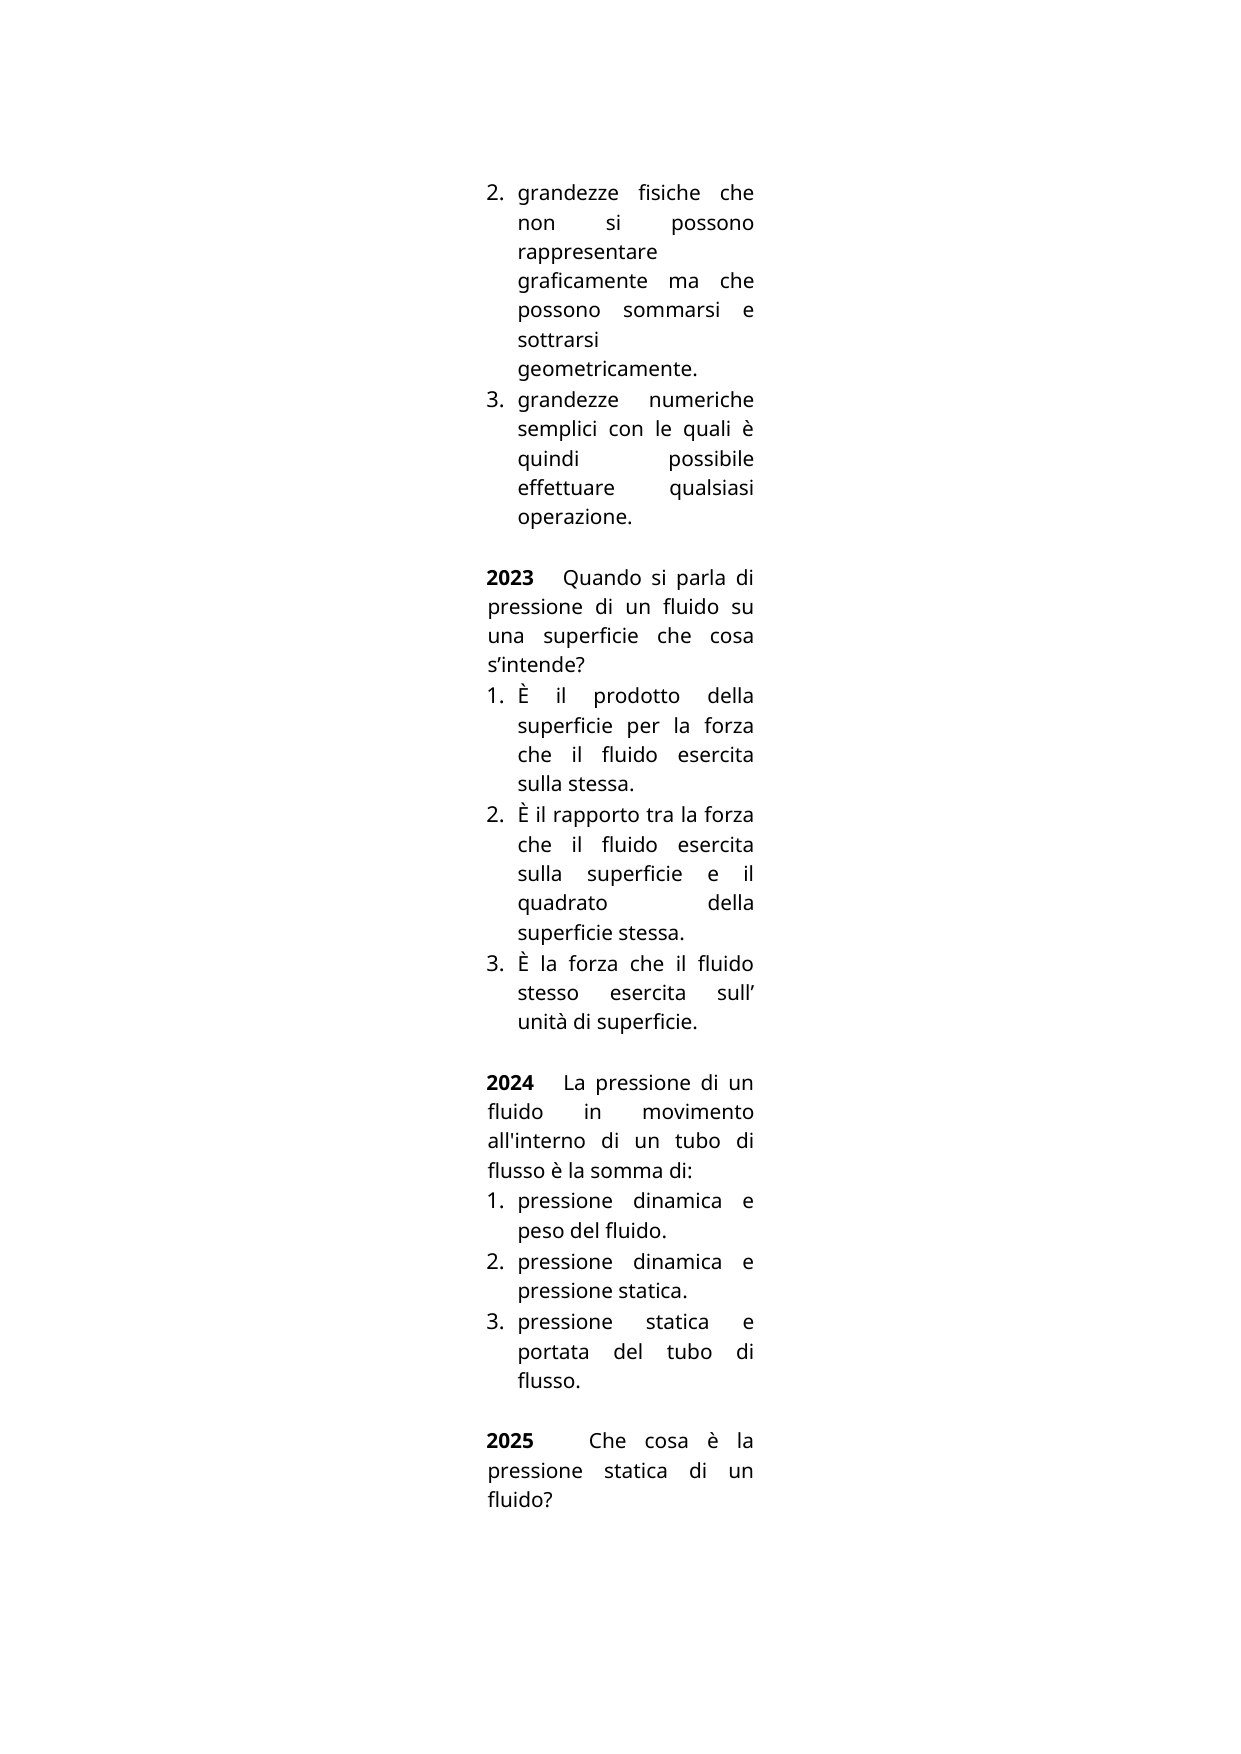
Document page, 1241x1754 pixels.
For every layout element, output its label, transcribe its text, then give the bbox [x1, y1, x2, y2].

text 2025 Che cosa è la pressione statica di un fluido? [486, 1427, 754, 1514]
list È la forza che il fluido stesso esercita sull’ unità di superficie. [486, 948, 754, 1036]
list pressione dinamica e pressione statica. [486, 1246, 754, 1305]
list pressione dinamica e peso del fluido. [486, 1186, 754, 1244]
list grandezze numeriche semplici con le quali è quindi possibile effettuare qualsiasi operazione. [486, 384, 754, 531]
list pressione statica e portata del tubo di flusso. [486, 1306, 754, 1395]
text 2023 Quando si parla di pressione di un fluido su una superficie che cosa s’intende? [486, 563, 754, 679]
list È il rapporto tra la forza che il fluido esercita sulla superficie e il quadrato della superficie stessa. [486, 799, 754, 946]
text 2024 La pressione di un fluido in movimento all'interno di un tubo di flusso è la somma di: [486, 1068, 754, 1184]
list grandezze fisiche che non si possono rappresentare graficamente ma che possono sommarsi e sottrarsi geometricamente. [486, 177, 754, 383]
list È il prodotto della superficie per la forza che il fluido esercita sulla stessa. [486, 680, 754, 798]
